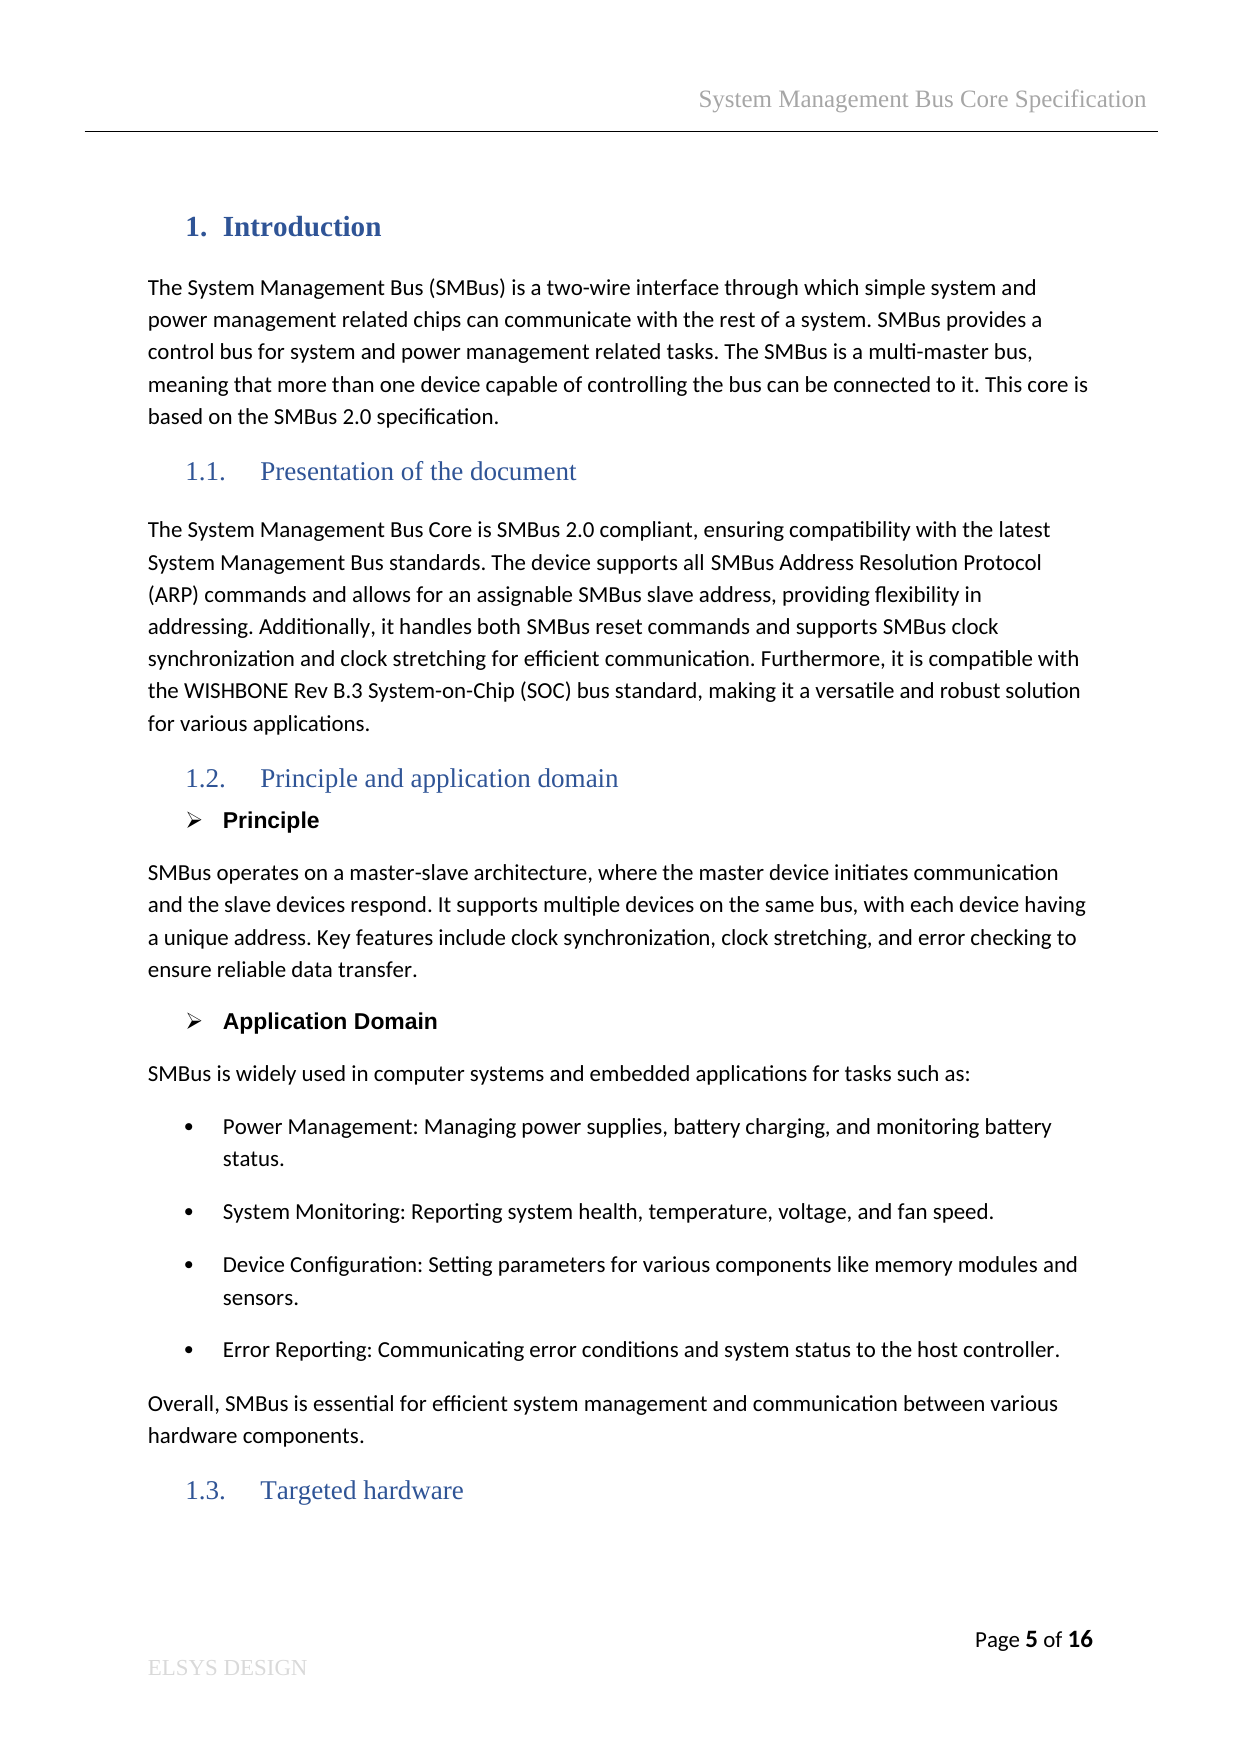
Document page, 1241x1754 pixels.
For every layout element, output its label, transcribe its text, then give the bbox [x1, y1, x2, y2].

text The System Management Bus (SMBus) is a two-wire interface through which simple system and power management related chips can communicate with the rest of a system. SMBus provides a control bus for system and power management related tasks. The SMBus is a multi-master bus, meaning that more than one device capable of controlling the bus can be connected to it. This core is based on the SMBus 2.0 specification. [148, 273, 1093, 430]
subtitle Targeted hardware [185, 1474, 1093, 1505]
text SMBus is widely used in computer systems and embedded applications for tasks such as: [148, 1059, 1093, 1087]
text Overall, SMBus is essential for efficient system management and communication between various hardware components. [148, 1389, 1093, 1449]
subtitle Introduction [185, 209, 1093, 243]
text SMBus operates on a master-slave architecture, where the master device initiates communication and the slave devices respond. It supports multiple devices on the same bus, with each device having a unique address. Key features include clock synchronization, clock stretching, and error checking to ensure reliable data transfer. [148, 858, 1093, 983]
list Power Management: Managing power supplies, battery charging, and monitoring battery status. [185, 1112, 1093, 1172]
text Application Domain [185, 1008, 1093, 1034]
subtitle Principle and application domain [185, 762, 1093, 793]
list System Monitoring: Reporting system health, temperature, voltage, and fan speed. [185, 1197, 1093, 1225]
text The System Management Bus Core is SMBus 2.0 compliant, ensuring compatibility with the latest System Management Bus standards. The device supports all SMBus Address Resolution Protocol (ARP) commands and allows for an assignable SMBus slave address, providing flexibility in addressing. Additionally, it handles both SMBus reset commands and supports SMBus clock synchronization and clock stretching for efficient communication. Furthermore, it is compatible with the WISHBONE Rev B.3 System-on-Chip (SOC) bus standard, making it a versatile and robust solution for various applications. [148, 516, 1093, 737]
text Principle [185, 807, 1093, 833]
list Error Reporting: Communicating error conditions and system status to the host controller. [185, 1336, 1093, 1364]
subtitle Presentation of the document [185, 455, 1093, 486]
list Device Configuration: Setting parameters for various components like memory modules and sensors. [185, 1250, 1093, 1311]
